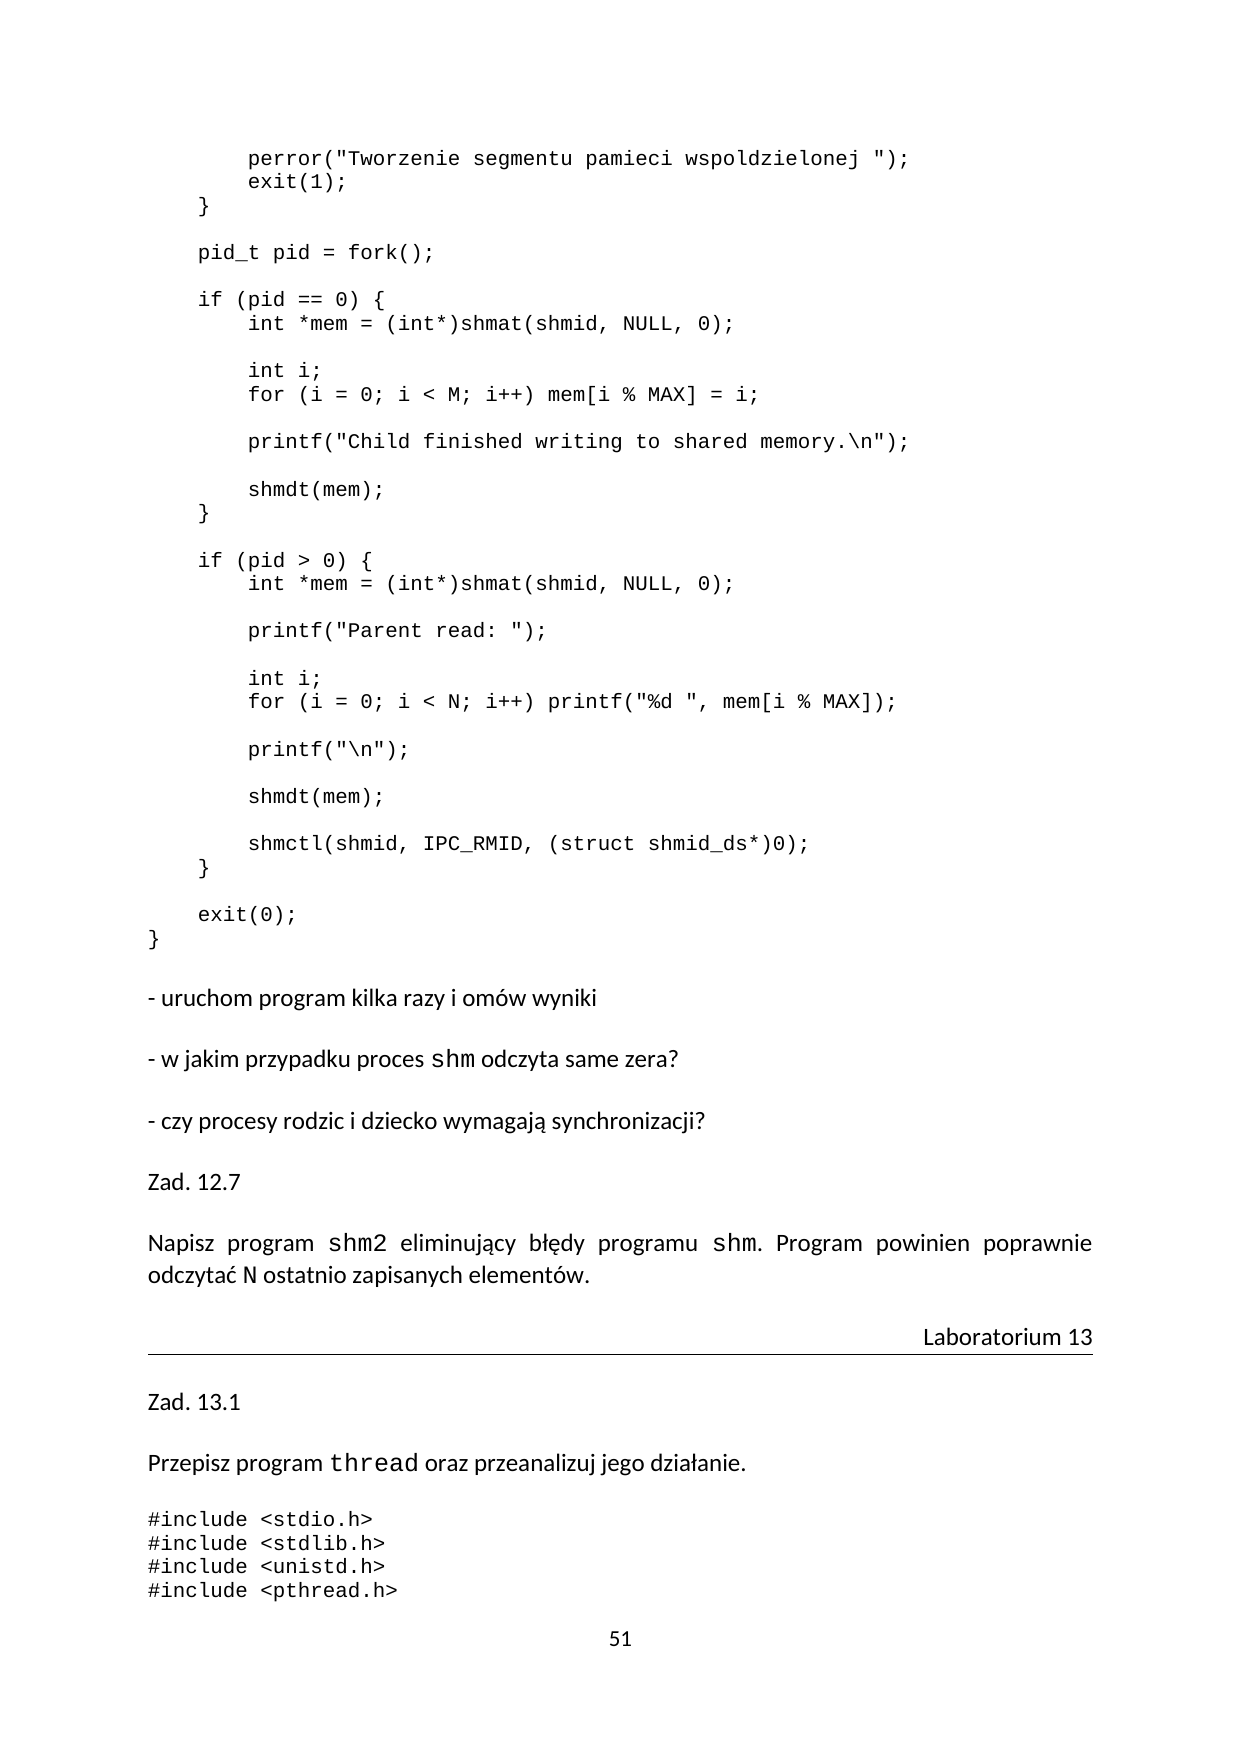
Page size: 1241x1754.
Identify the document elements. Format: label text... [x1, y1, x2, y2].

text shmctl(shmid, IPC_RMID, (struct shmid_ds*)0); [148, 833, 1093, 857]
text - czy procesy rodzic i dziecko wymagają synchronizacji? [148, 1105, 1093, 1136]
text #include <stdio.h> [148, 1509, 1093, 1533]
text printf("Child finished writing to shared memory.\n"); [148, 431, 1093, 455]
text Przepisz program thread oraz przeanalizuj jego działanie. [148, 1447, 1093, 1478]
text pid_t pid = fork(); [148, 242, 1093, 266]
text if (pid == 0) { [148, 289, 1093, 313]
text Zad. 13.1 [148, 1386, 1093, 1416]
text printf("Parent read: "); [148, 621, 1093, 644]
text shmdt(mem); [148, 479, 1093, 502]
text shmdt(mem); [148, 786, 1093, 810]
text int *mem = (int*)shmat(shmid, NULL, 0); [148, 313, 1093, 337]
text for (i = 0; i < N; i++) printf("%d ", mem[i % MAX]); [148, 691, 1093, 715]
text #include <stdlib.h> [148, 1533, 1093, 1556]
text perror("Tworzenie segmentu pamieci wspoldzielonej "); [148, 148, 1093, 171]
text printf("\n"); [148, 739, 1093, 762]
text int i; [148, 668, 1093, 691]
text } [148, 857, 1093, 881]
text exit(1); [148, 171, 1093, 195]
text - w jakim przypadku proces shm odczyta same zera? [148, 1043, 1093, 1075]
text int *mem = (int*)shmat(shmid, NULL, 0); [148, 573, 1093, 597]
text - uruchom program kilka razy i omów wyniki [148, 982, 1093, 1013]
text Zad. 12.7 [148, 1166, 1093, 1197]
text exit(0); [148, 904, 1093, 928]
text for (i = 0; i < M; i++) mem[i % MAX] = i; [148, 384, 1093, 408]
text #include <pthread.h> [148, 1580, 1093, 1604]
text int i; [148, 360, 1093, 384]
text Laboratorium 13 [148, 1322, 1093, 1354]
text } [148, 195, 1093, 218]
text Napisz program shm2 eliminujący błędy programu shm. Program powinien poprawnie odczytać N ostatnio zapisanych elementów. [148, 1227, 1093, 1291]
text } [148, 502, 1093, 526]
text #include <unistd.h> [148, 1556, 1093, 1580]
text if (pid > 0) { [148, 549, 1093, 573]
text } [148, 928, 1093, 952]
